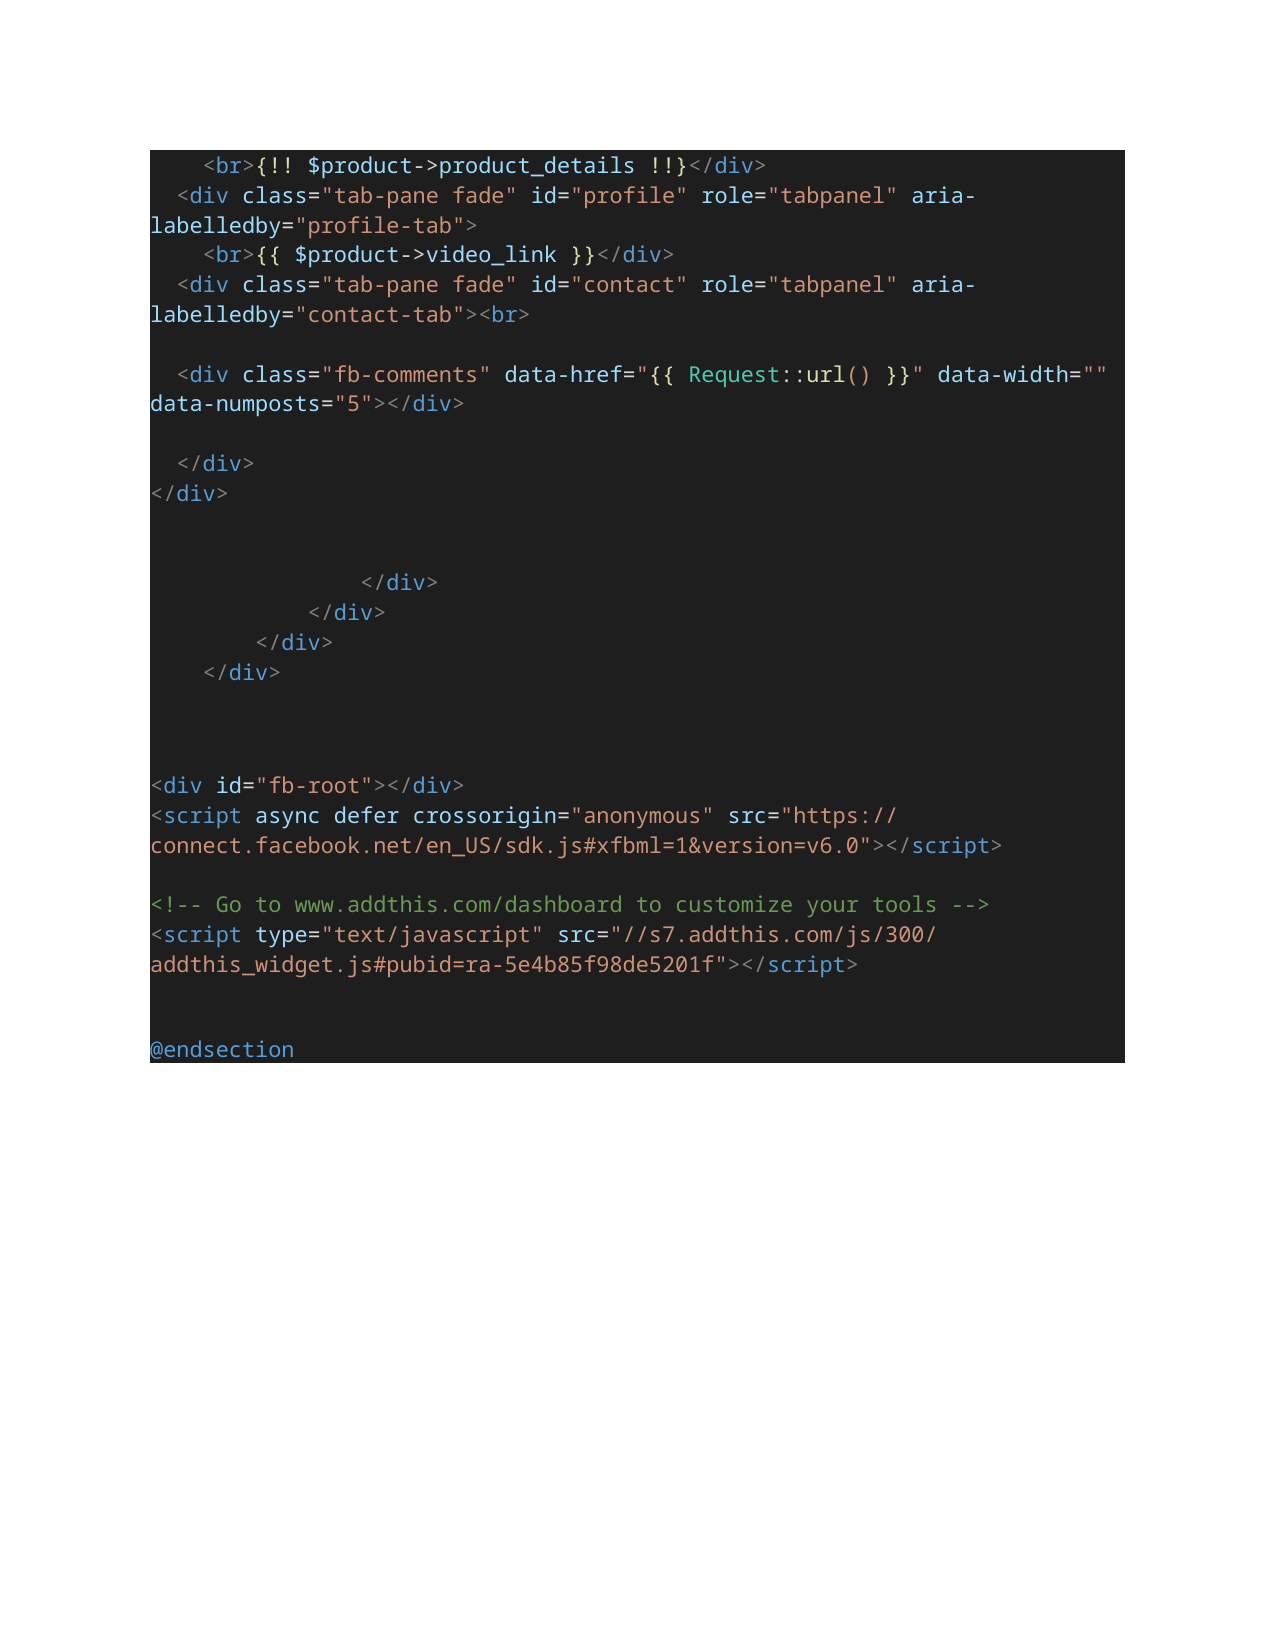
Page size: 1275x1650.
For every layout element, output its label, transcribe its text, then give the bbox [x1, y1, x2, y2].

text </div> [150, 656, 1125, 686]
text <div id="fb-root"></div> [150, 770, 1125, 800]
text </div> [150, 627, 1125, 656]
text <br>{!! $product->product_details !!}</div> [150, 150, 1125, 180]
text <script async defer crossorigin="anonymous" src="https://connect.facebook.net/en_US/sdk.js#xfbml=1&version=v6.0"></script> [150, 800, 1125, 860]
text <script type="text/javascript" src="//s7.addthis.com/js/300/addthis_widget.js#pubid=ra-5e4b85f98de5201f"></script> [150, 919, 1125, 979]
text <!-- Go to www.addthis.com/dashboard to customize your tools --> [150, 889, 1125, 919]
text </div> [150, 478, 1125, 507]
text <br>{{ $product->video_link }}</div> [150, 239, 1125, 269]
text </div> [150, 448, 1125, 478]
text </div> [150, 567, 1125, 597]
text @endsection [150, 1034, 1125, 1063]
text <div class="tab-pane fade" id="contact" role="tabpanel" aria-labelledby="contact-tab"><br> [150, 269, 1125, 329]
text <div class="tab-pane fade" id="profile" role="tabpanel" aria-labelledby="profile-tab"> [150, 180, 1125, 239]
text <div class="fb-comments" data-href="{{ Request::url() }}" data-width="" data-numposts="5"></div> [150, 358, 1125, 418]
text </div> [150, 597, 1125, 627]
